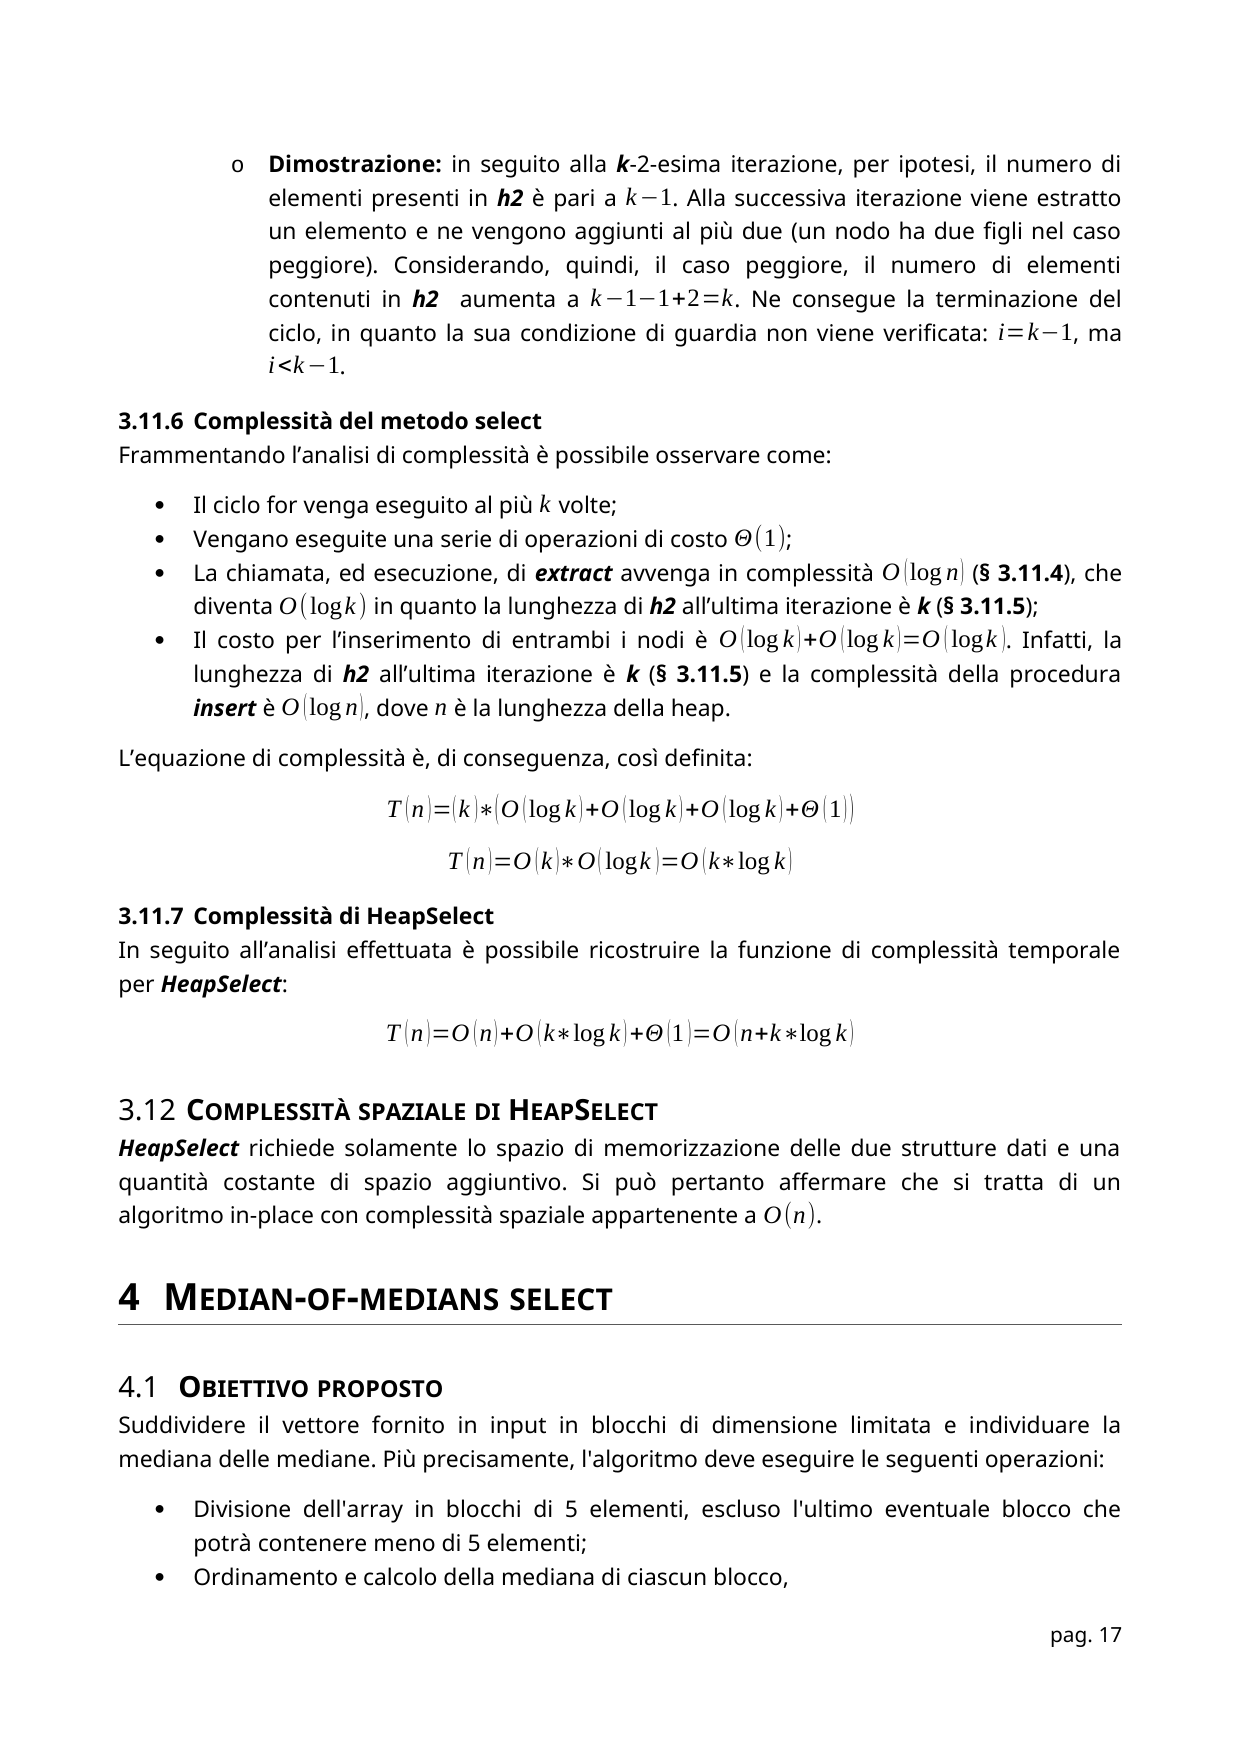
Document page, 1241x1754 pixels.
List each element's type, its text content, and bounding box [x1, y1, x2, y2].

text HeapSelect richiede solamente lo spazio di memorizzazione delle due strutture dati e una quantità costante di spazio aggiuntivo. Si può pertanto affermare che si tratta di un algoritmo in-place con complessità spaziale appartenente a . [118, 1132, 1122, 1231]
text L’equazione di complessità è, di conseguenza, così definita: [118, 742, 1122, 773]
text Suddividere il vettore fornito in input in blocchi di dimensione limitata e individuare la mediana delle mediane. Più precisamente, l'algoritmo deve eseguire le seguenti operazioni: [118, 1409, 1122, 1474]
list Dimostrazione: in seguito alla k-2-esima iterazione, per ipotesi, il numero di elementi presenti in h2 è pari a . Alla successiva iterazione viene estratto un elemento e ne vengono aggiunti al più due (un nodo ha due figli nel caso peggiore). Considerando, quindi, il caso peggiore, il numero di elementi contenuti in h2 aumenta a . Ne consegue la terminazione del ciclo, in quanto la sua condizione di guardia non viene verificata: , ma . [231, 148, 1122, 381]
list Ordinamento e calcolo della mediana di ciascun blocco, [156, 1561, 1122, 1592]
subtitle Complessità spaziale di HeapSelect [118, 1089, 1122, 1129]
list Vengano eseguite una serie di operazioni di costo ; [156, 523, 1122, 554]
list Il costo per l’inserimento di entrambi i nodi è . Infatti, la lunghezza di h2 all’ultima iterazione è k (§ 3.11.5) e la complessità della procedura insert è , dove è la lunghezza della heap. [156, 624, 1122, 723]
subtitle Complessità del metodo select [118, 405, 1122, 436]
list Il ciclo for venga eseguito al più volte; [156, 489, 1122, 520]
text Frammentando l’analisi di complessità è possibile osservare come: [118, 438, 1122, 470]
text In seguito all’analisi effettuata è possibile ricostruire la funzione di complessità temporale per HeapSelect: [118, 934, 1122, 999]
subtitle Obiettivo proposto [118, 1366, 1122, 1406]
list La chiamata, ed esecuzione, di extract avvenga in complessità (§ 3.11.4), che diventa in quanto la lunghezza di h2 all’ultima iterazione è k (§ 3.11.5); [156, 556, 1122, 621]
subtitle Complessità di HeapSelect [118, 900, 1122, 931]
subtitle Median-of-medians select [118, 1271, 1122, 1324]
list Divisione dell'array in blocchi di 5 elementi, escluso l'ultimo eventuale blocco che potrà contenere meno di 5 elementi; [156, 1493, 1122, 1558]
